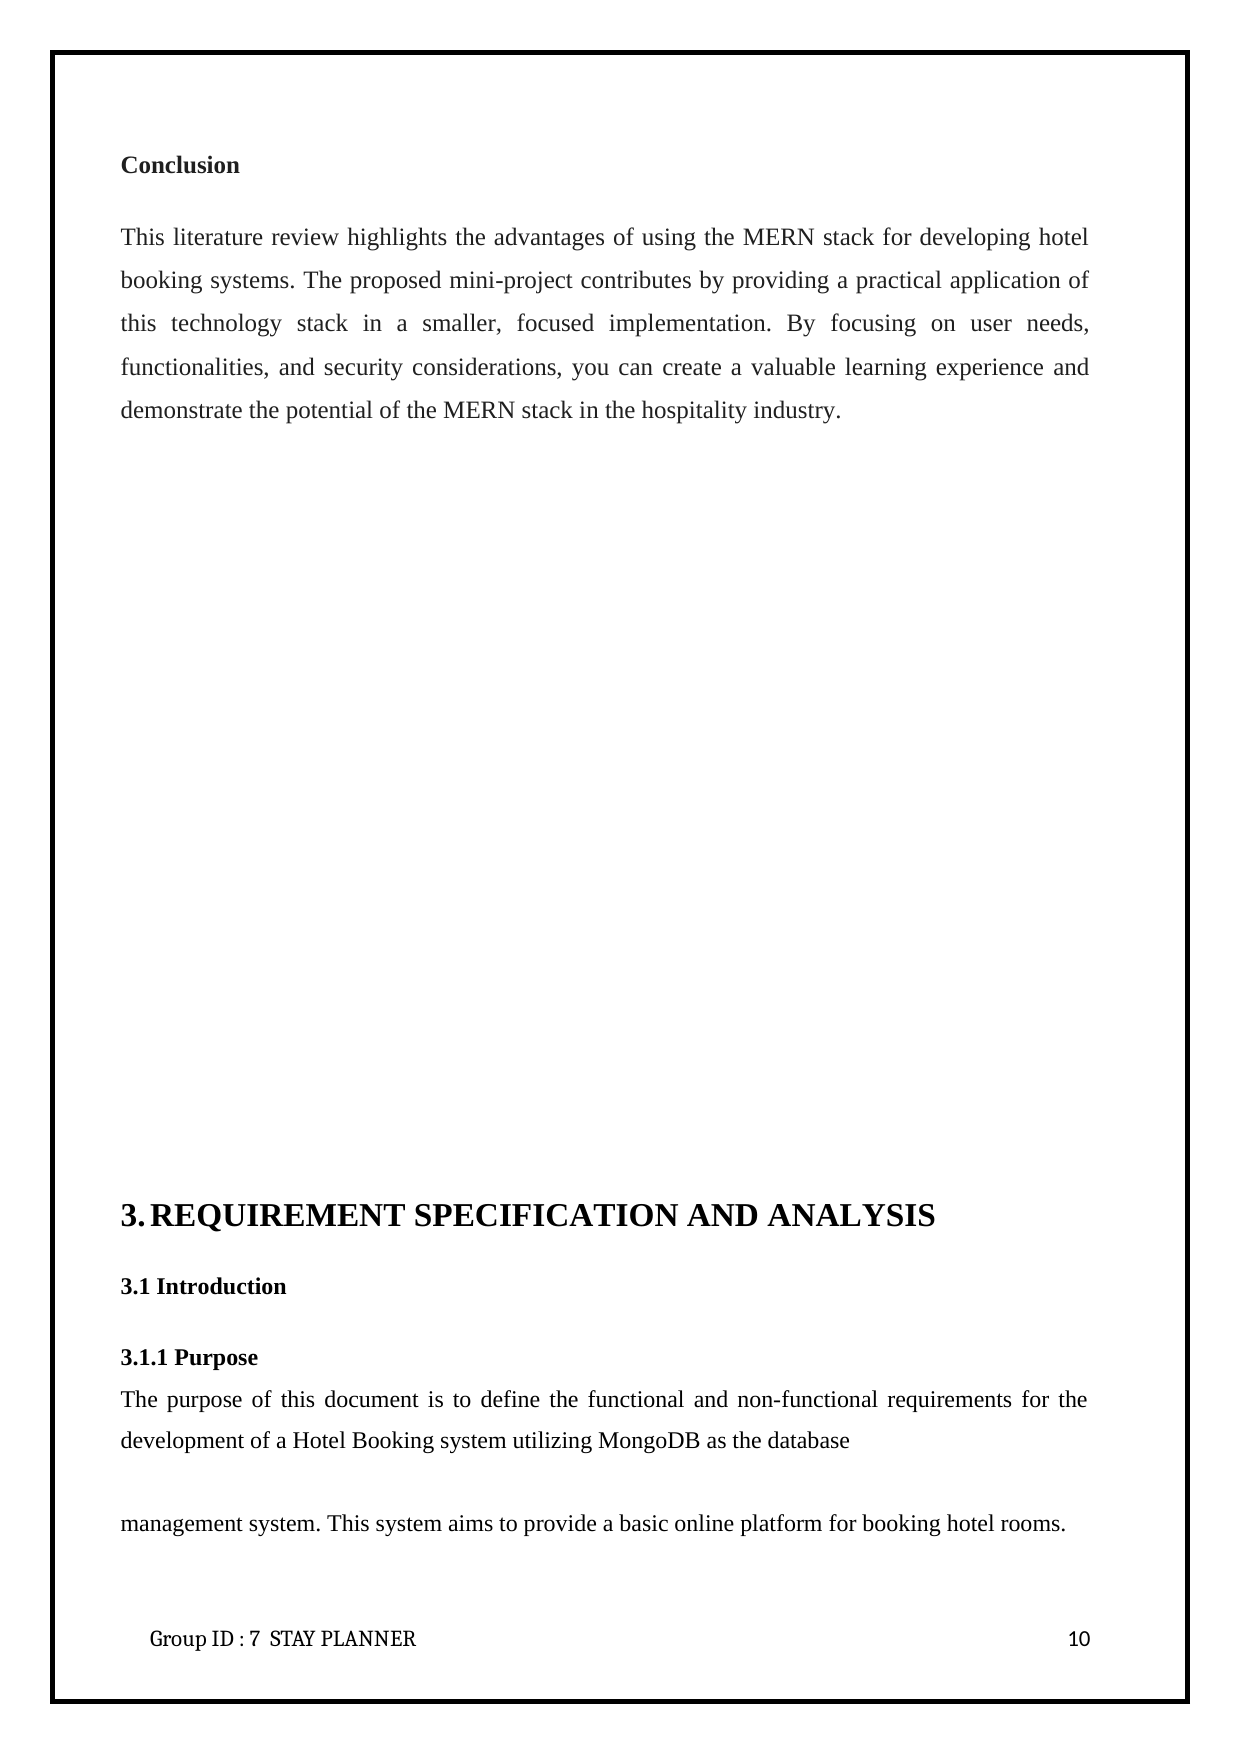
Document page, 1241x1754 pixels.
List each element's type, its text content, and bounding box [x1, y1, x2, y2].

text management system. This system aims to provide a basic online platform for booking hotel rooms. [120, 1509, 1090, 1537]
text 3.1.1 Purpose [120, 1343, 1090, 1371]
text Conclusion [120, 150, 1090, 179]
text This literature review highlights the advantages of using the MERN stack for developing hotel booking systems. The proposed mini-project contributes by providing a practical application of this technology stack in a smaller, focused implementation. By focusing on user needs, functionalities, and security considerations, you can create a valuable learning experience and demonstrate the potential of the MERN stack in the hospitality industry. [120, 222, 1090, 423]
text 3.1 Introduction [120, 1272, 1090, 1300]
text The purpose of this document is to define the functional and non-functional requirements for the development of a Hotel Booking system utilizing MongoDB as the database [120, 1385, 1090, 1454]
list REQUIREMENT SPECIFICATION AND ANALYSIS [120, 1195, 1090, 1234]
